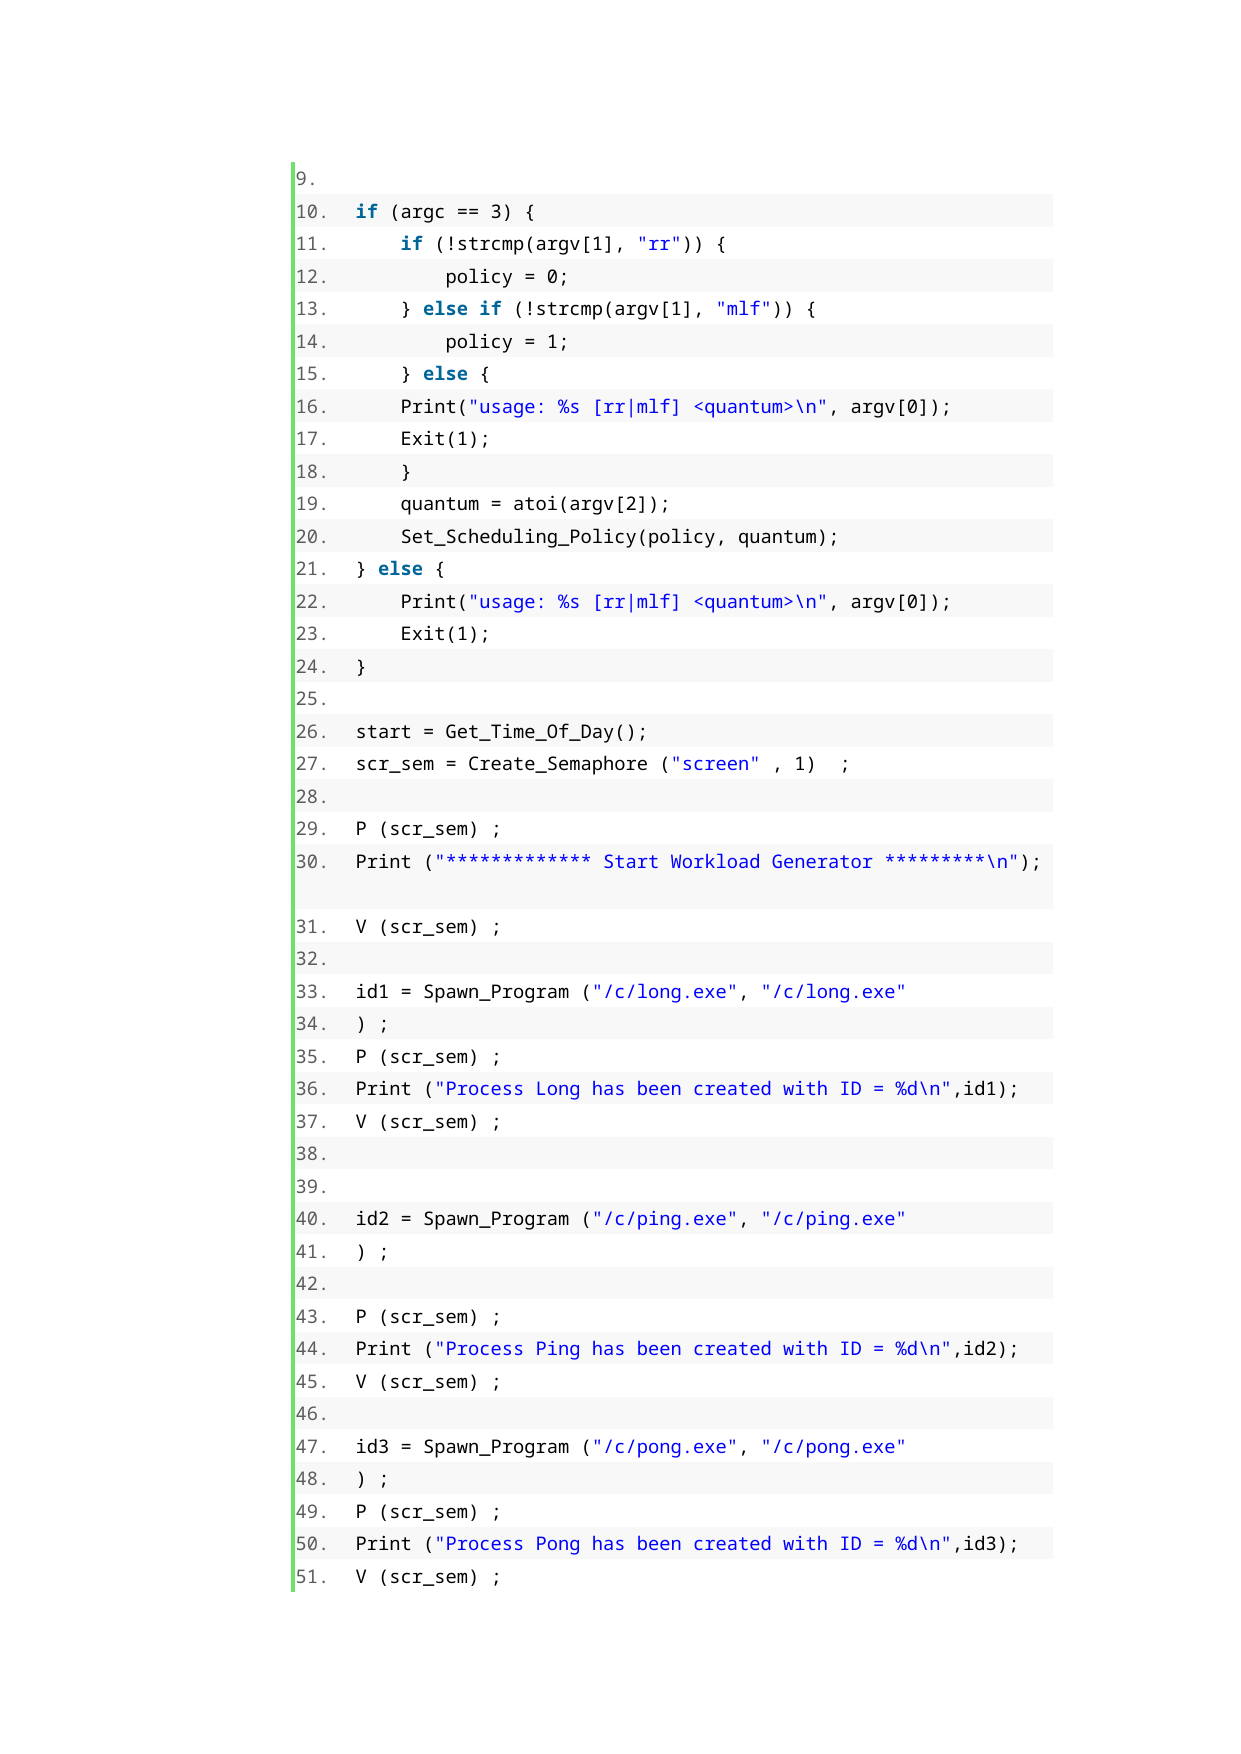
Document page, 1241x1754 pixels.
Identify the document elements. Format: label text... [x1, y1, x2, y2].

list Set_Scheduling_Policy(policy, quantum); [295, 519, 1053, 552]
list if (!strcmp(argv[1], "rr")) { [295, 227, 1053, 259]
list Print ("Process Ping has been created with ID = %d\n",id2); [295, 1332, 1053, 1364]
list } else { [295, 552, 1053, 584]
list start = Get_Time_Of_Day(); [295, 714, 1053, 747]
list Exit(1); [295, 422, 1053, 454]
list P (scr_sem) ; [295, 812, 1053, 844]
list Print ("Process Long has been created with ID = %d\n",id1); [295, 1072, 1053, 1104]
list ) ; [295, 1007, 1053, 1039]
list policy = 0; [295, 259, 1053, 292]
list id1 = Spawn_Program ("/c/long.exe", "/c/long.exe" [295, 974, 1053, 1007]
list P (scr_sem) ; [295, 1299, 1053, 1332]
list Print ("Process Pong has been created with ID = %d\n",id3); [295, 1527, 1053, 1559]
list ) ; [295, 1462, 1053, 1494]
list policy = 1; [295, 324, 1053, 357]
list } else { [295, 357, 1053, 389]
list ) ; [295, 1234, 1053, 1267]
list id3 = Spawn_Program ("/c/pong.exe", "/c/pong.exe" [295, 1429, 1053, 1462]
list Print("usage: %s [rr|mlf] <quantum>\n", argv[0]); [295, 584, 1053, 617]
list P (scr_sem) ; [295, 1494, 1053, 1527]
list P (scr_sem) ; [295, 1039, 1053, 1072]
list quantum = atoi(argv[2]); [295, 487, 1053, 519]
list id2 = Spawn_Program ("/c/ping.exe", "/c/ping.exe" [295, 1202, 1053, 1234]
list Print("usage: %s [rr|mlf] <quantum>\n", argv[0]); [295, 389, 1053, 422]
list V (scr_sem) ; [295, 1559, 1053, 1592]
list V (scr_sem) ; [295, 909, 1053, 942]
list V (scr_sem) ; [295, 1104, 1053, 1137]
list scr_sem = Create_Semaphore ("screen" , 1) ; [295, 747, 1053, 779]
list Print ("************* Start Workload Generator *********\n"); [295, 844, 1053, 909]
list if (argc == 3) { [295, 194, 1053, 227]
list } else if (!strcmp(argv[1], "mlf")) { [295, 292, 1053, 324]
list V (scr_sem) ; [295, 1364, 1053, 1397]
list } [295, 649, 1053, 682]
list Exit(1); [295, 617, 1053, 649]
list } [295, 454, 1053, 487]
